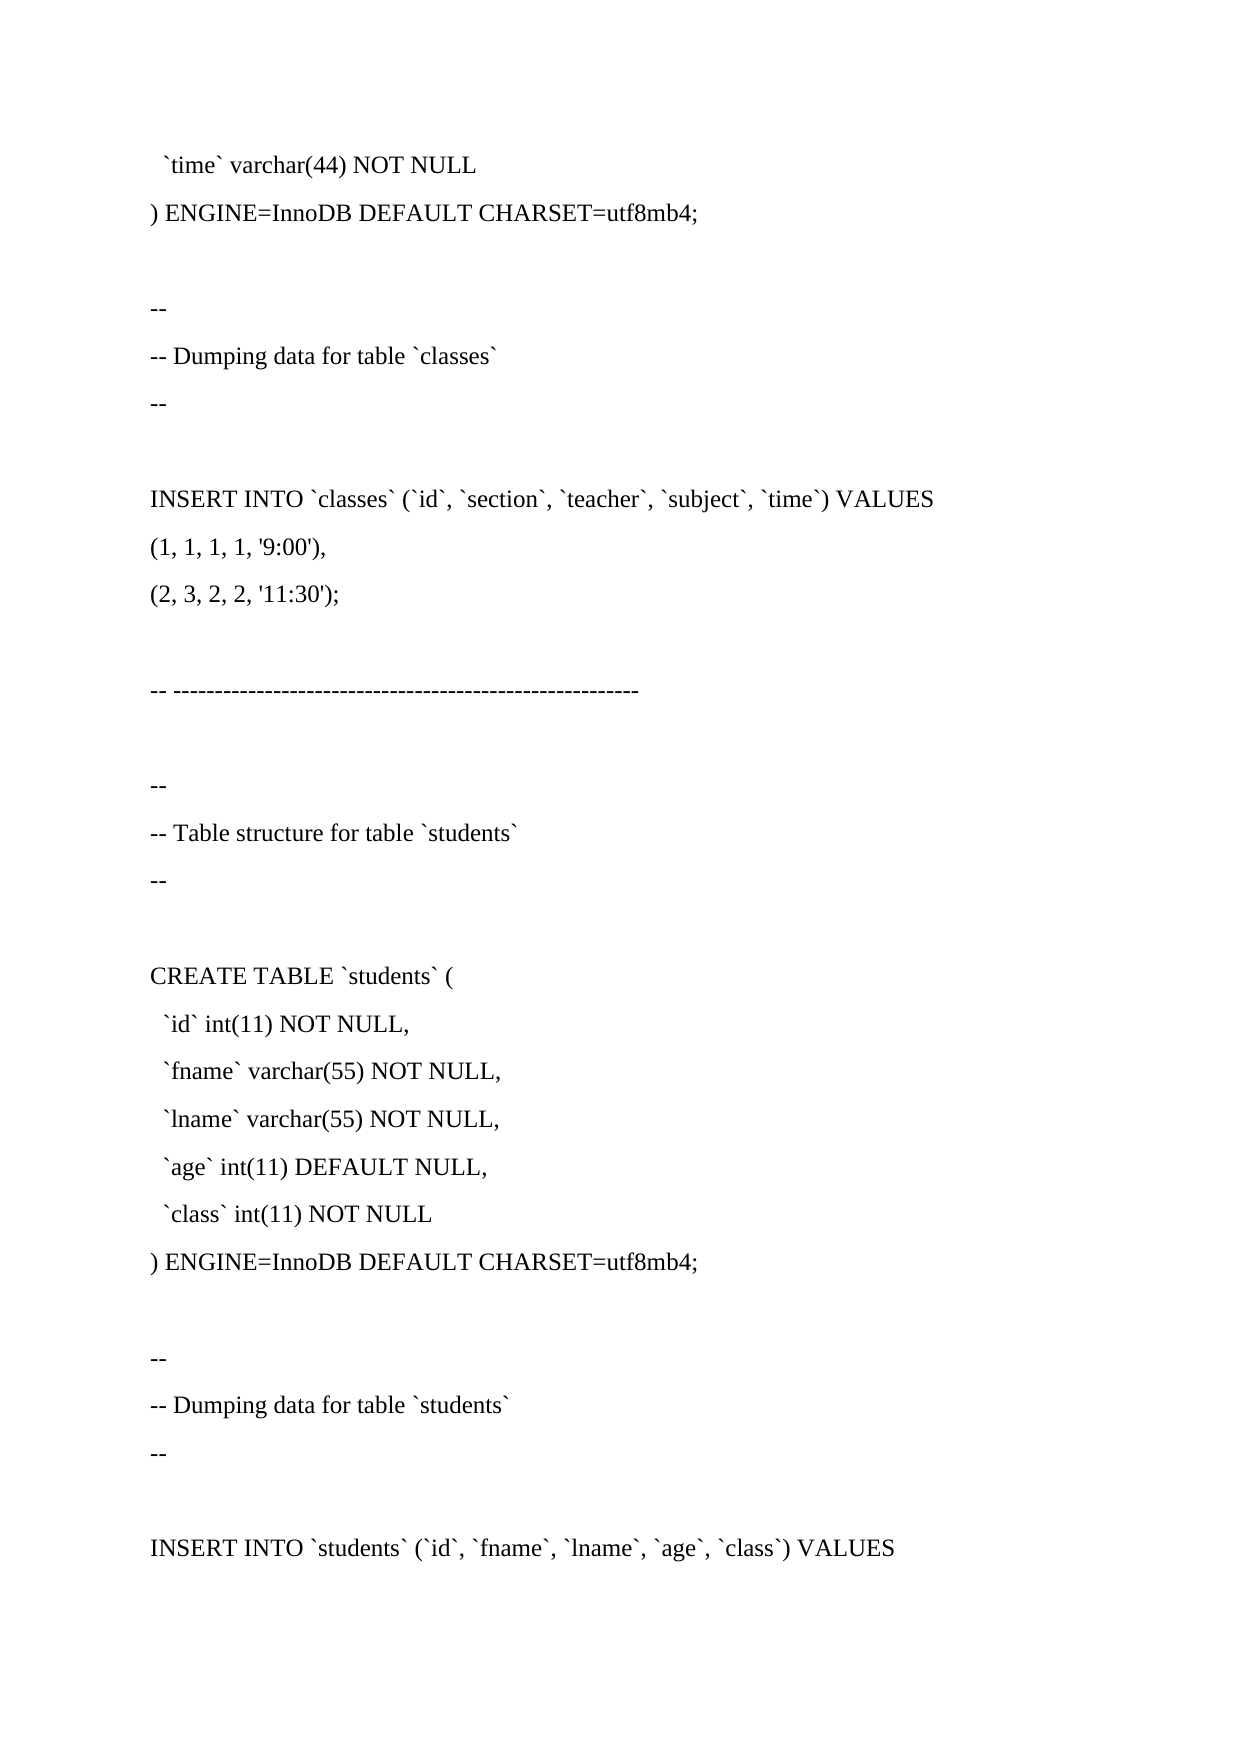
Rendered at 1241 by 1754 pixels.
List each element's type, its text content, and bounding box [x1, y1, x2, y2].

text ) ENGINE=InnoDB DEFAULT CHARSET=utf8mb4; [150, 198, 1090, 226]
text CREATE TABLE `students` ( [150, 961, 1090, 990]
text (2, 3, 2, 2, '11:30'); [150, 579, 1090, 608]
text -- Dumping data for table `classes` [150, 341, 1090, 369]
text `id` int(11) NOT NULL, [150, 1009, 1090, 1037]
text `fname` varchar(55) NOT NULL, [150, 1056, 1090, 1085]
text `age` int(11) DEFAULT NULL, [150, 1152, 1090, 1181]
text -- [150, 770, 1090, 799]
text INSERT INTO `classes` (`id`, `section`, `teacher`, `subject`, `time`) VALUES [150, 484, 1090, 513]
text -- -------------------------------------------------------- [150, 675, 1090, 703]
text -- [150, 866, 1090, 894]
text `lname` varchar(55) NOT NULL, [150, 1104, 1090, 1133]
text -- [150, 1343, 1090, 1371]
text -- Dumping data for table `students` [150, 1390, 1090, 1419]
text `time` varchar(44) NOT NULL [150, 150, 1090, 179]
text `class` int(11) NOT NULL [150, 1199, 1090, 1228]
text -- [150, 1438, 1090, 1467]
text -- [150, 388, 1090, 417]
text -- Table structure for table `students` [150, 818, 1090, 847]
text -- [150, 293, 1090, 322]
text ) ENGINE=InnoDB DEFAULT CHARSET=utf8mb4; [150, 1247, 1090, 1276]
text (1, 1, 1, 1, '9:00'), [150, 532, 1090, 560]
text INSERT INTO `students` (`id`, `fname`, `lname`, `age`, `class`) VALUES [150, 1533, 1090, 1562]
